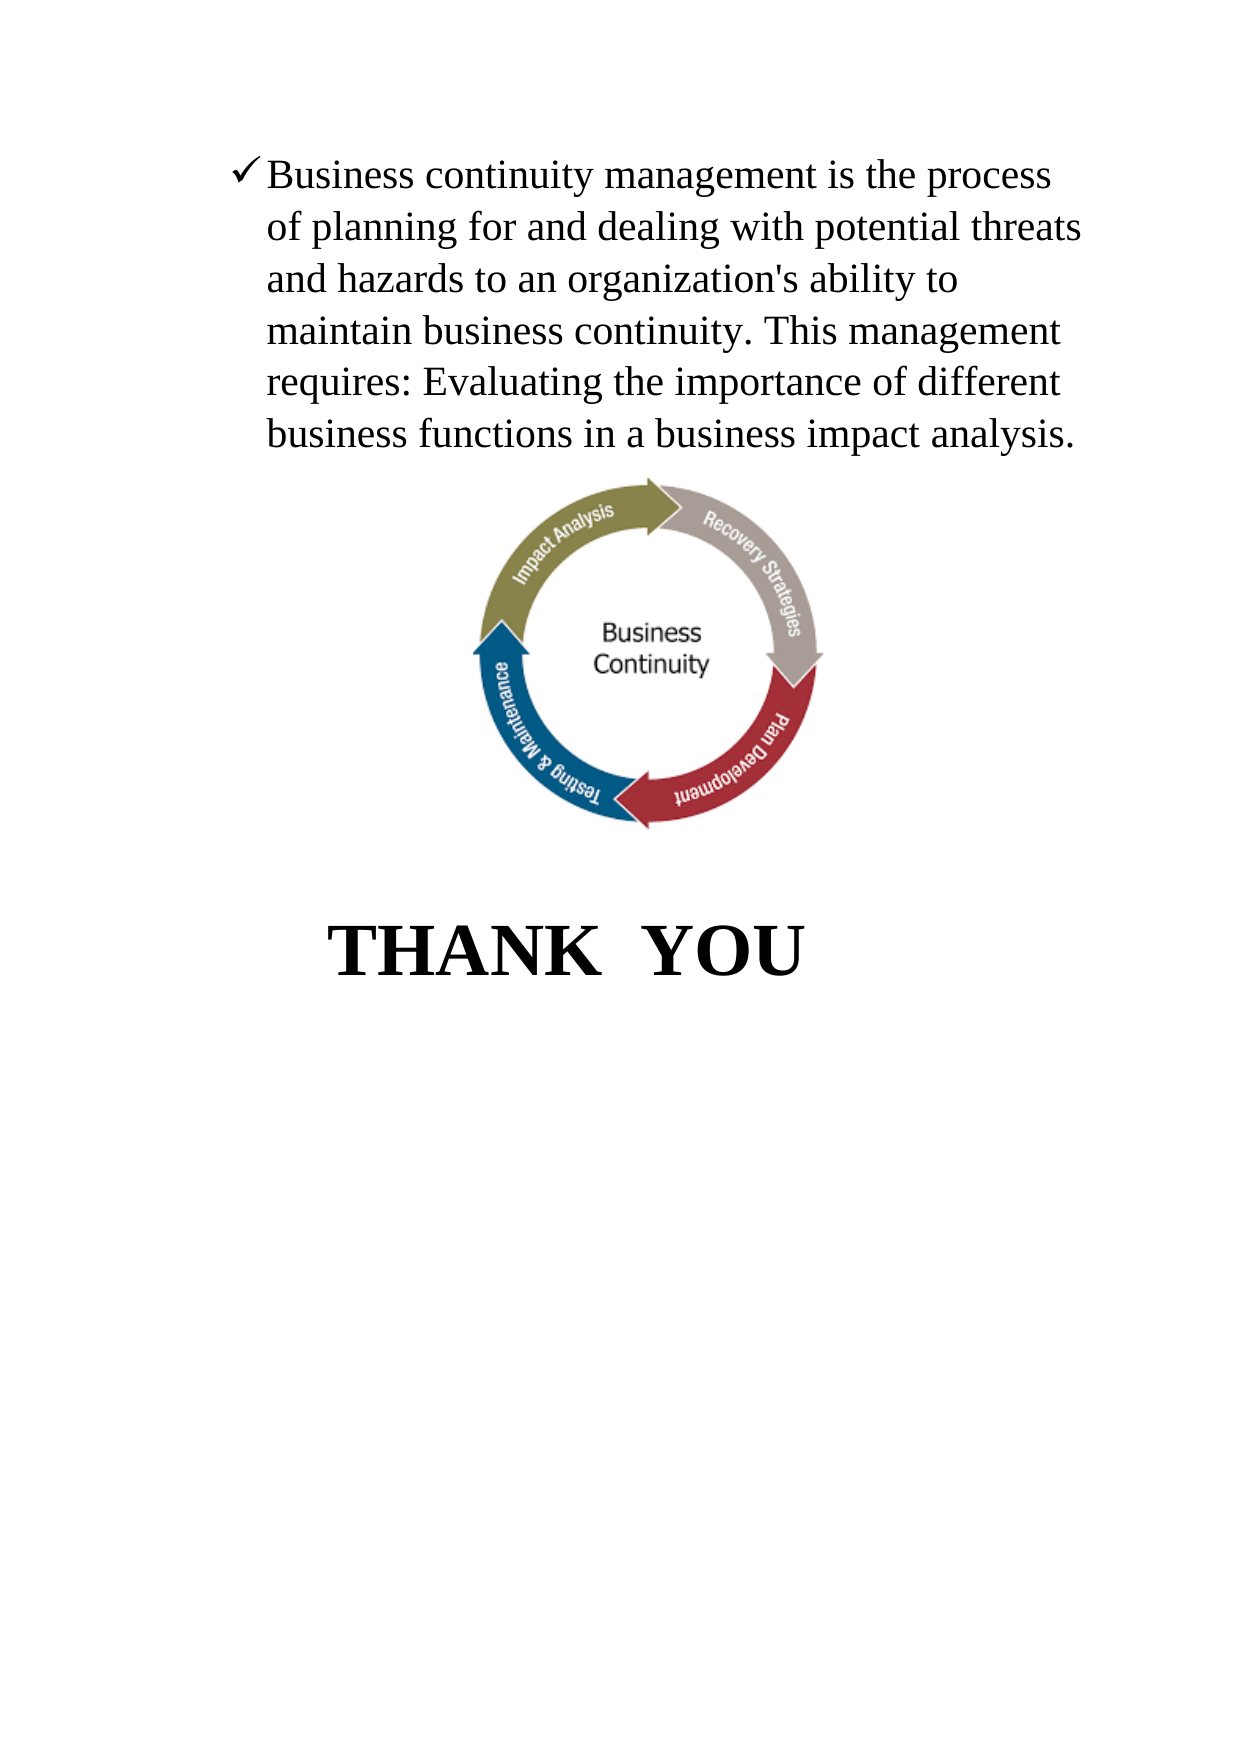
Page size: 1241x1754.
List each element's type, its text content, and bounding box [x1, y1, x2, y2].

picture [472, 476, 825, 829]
list THANK YOU [234, 906, 1090, 992]
list Business continuity management is the process of planning for and dealing with potential threats and hazards to an organization's ability to maintain business continuity. This management requires: Evaluating the importance of different business functions in a business impact analysis. [229, 150, 1090, 456]
